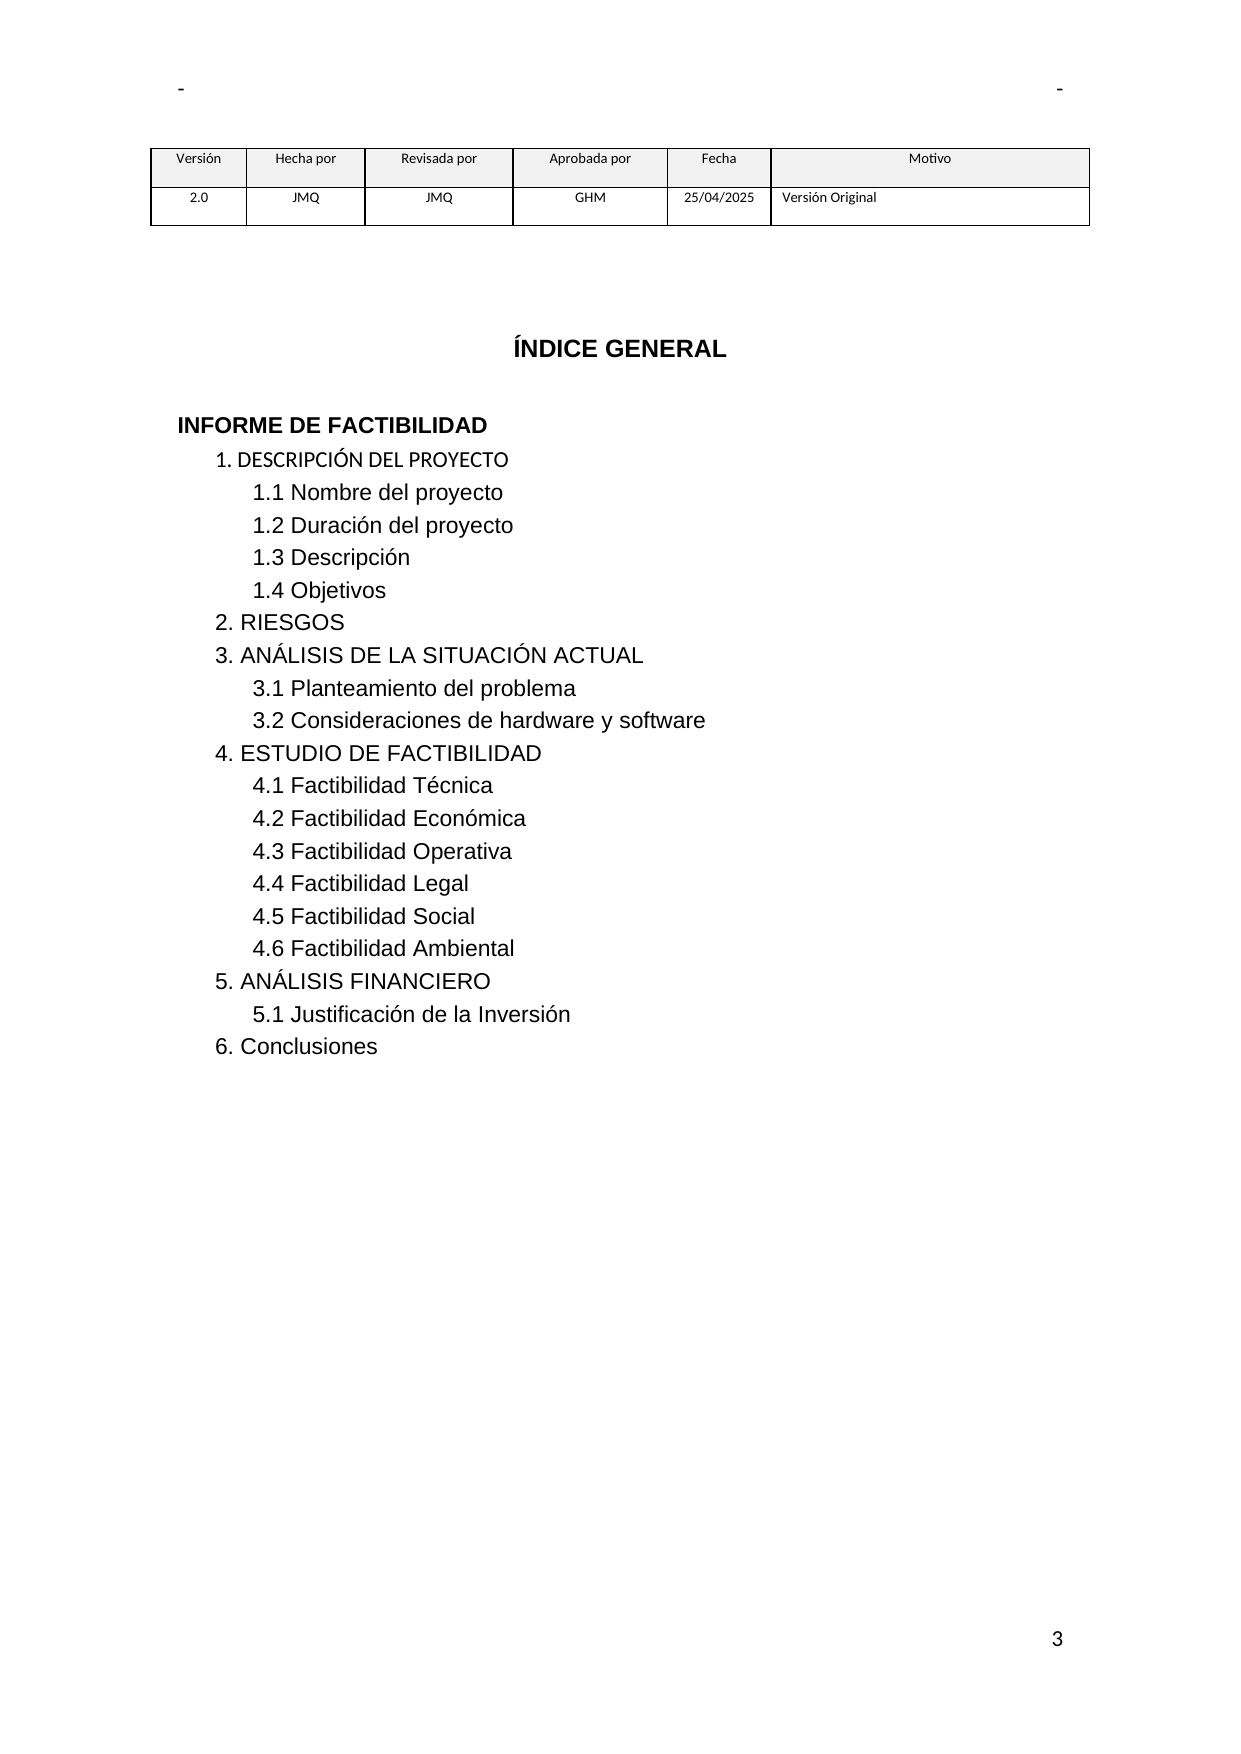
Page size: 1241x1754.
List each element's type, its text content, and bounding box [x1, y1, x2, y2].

table_cell Hecha por [247, 149, 364, 187]
table_cell 25/04/2025 [668, 188, 770, 225]
table_cell JMQ [247, 188, 364, 225]
table_cell Versión [152, 149, 246, 187]
table_cell Revisada por [366, 149, 512, 187]
table_cell Versión Original [772, 188, 1089, 225]
table_cell Aprobada por [514, 149, 667, 187]
table_cell Fecha [668, 149, 770, 187]
table_cell GHM [514, 188, 667, 225]
text ÍNDICE GENERAL [177, 334, 1063, 362]
table_cell Motivo [772, 149, 1089, 187]
table_cell JMQ [366, 188, 512, 225]
table_cell 2.0 [152, 188, 246, 225]
